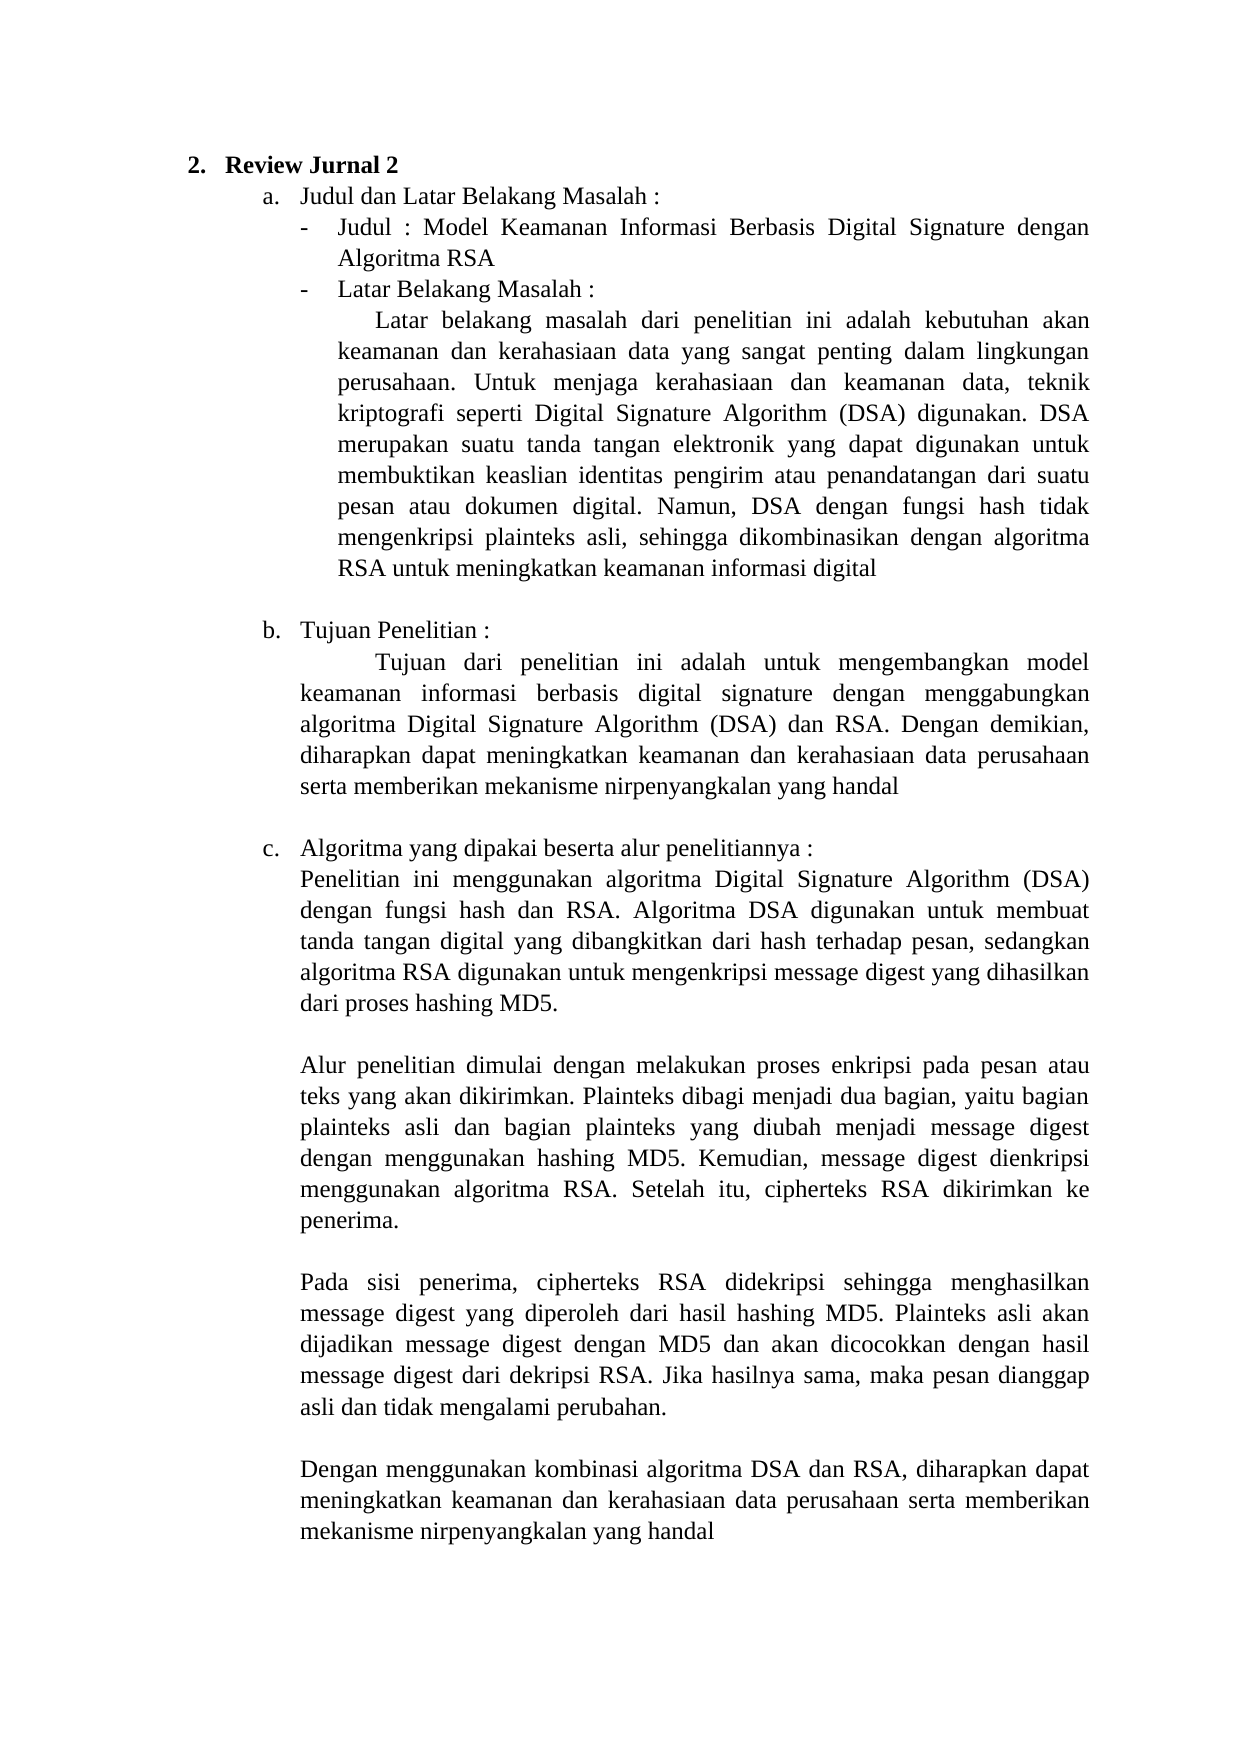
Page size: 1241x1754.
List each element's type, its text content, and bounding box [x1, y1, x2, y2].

list Latar belakang masalah dari penelitian ini adalah kebutuhan akan keamanan dan kerahasiaan data yang sangat penting dalam lingkungan perusahaan. Untuk menjaga kerahasiaan dan keamanan data, teknik kriptografi seperti Digital Signature Algorithm (DSA) digunakan. DSA merupakan suatu tanda tangan elektronik yang dapat digunakan untuk membuktikan keaslian identitas pengirim atau penandatangan dari suatu pesan atau dokumen digital. Namun, DSA dengan fungsi hash tidak mengenkripsi plainteks asli, sehingga dikombinasikan dengan algoritma RSA untuk meningkatkan keamanan informasi digital [337, 305, 1090, 582]
list Tujuan Penelitian : [262, 616, 1090, 644]
list Tujuan dari penelitian ini adalah untuk mengembangkan model keamanan informasi berbasis digital signature dengan menggabungkan algoritma Digital Signature Algorithm (DSA) dan RSA. Dengan demikian, diharapkan dapat meningkatkan keamanan dan kerahasiaan data perusahaan serta memberikan mekanisme nirpenyangkalan yang handal [300, 647, 1090, 799]
list Judul : Model Keamanan Informasi Berbasis Digital Signature dengan Algoritma RSA [300, 212, 1090, 272]
list Algoritma yang dipakai beserta alur penelitiannya : [262, 833, 1090, 862]
list Pada sisi penerima, cipherteks RSA didekripsi sehingga menghasilkan message digest yang diperoleh dari hasil hashing MD5. Plainteks asli akan dijadikan message digest dengan MD5 dan akan dicocokkan dengan hasil message digest dari dekripsi RSA. Jika hasilnya sama, maka pesan dianggap asli dan tidak mengalami perubahan. [300, 1267, 1090, 1420]
list Penelitian ini menggunakan algoritma Digital Signature Algorithm (DSA) dengan fungsi hash dan RSA. Algoritma DSA digunakan untuk membuat tanda tangan digital yang dibangkitkan dari hash terhadap pesan, sedangkan algoritma RSA digunakan untuk mengenkripsi message digest yang dihasilkan dari proses hashing MD5. [300, 864, 1090, 1017]
list Judul dan Latar Belakang Masalah : [262, 181, 1090, 210]
list Review Jurnal 2 [187, 150, 1090, 179]
list Alur penelitian dimulai dengan melakukan proses enkripsi pada pesan atau teks yang akan dikirimkan. Plainteks dibagi menjadi dua bagian, yaitu bagian plainteks asli dan bagian plainteks yang diubah menjadi message digest dengan menggunakan hashing MD5. Kemudian, message digest dienkripsi menggunakan algoritma RSA. Setelah itu, cipherteks RSA dikirimkan ke penerima. [300, 1050, 1090, 1234]
list Dengan menggunakan kombinasi algoritma DSA dan RSA, diharapkan dapat meningkatkan keamanan dan kerahasiaan data perusahaan serta memberikan mekanisme nirpenyangkalan yang handal [300, 1454, 1090, 1544]
list Latar Belakang Masalah : [300, 274, 1090, 303]
